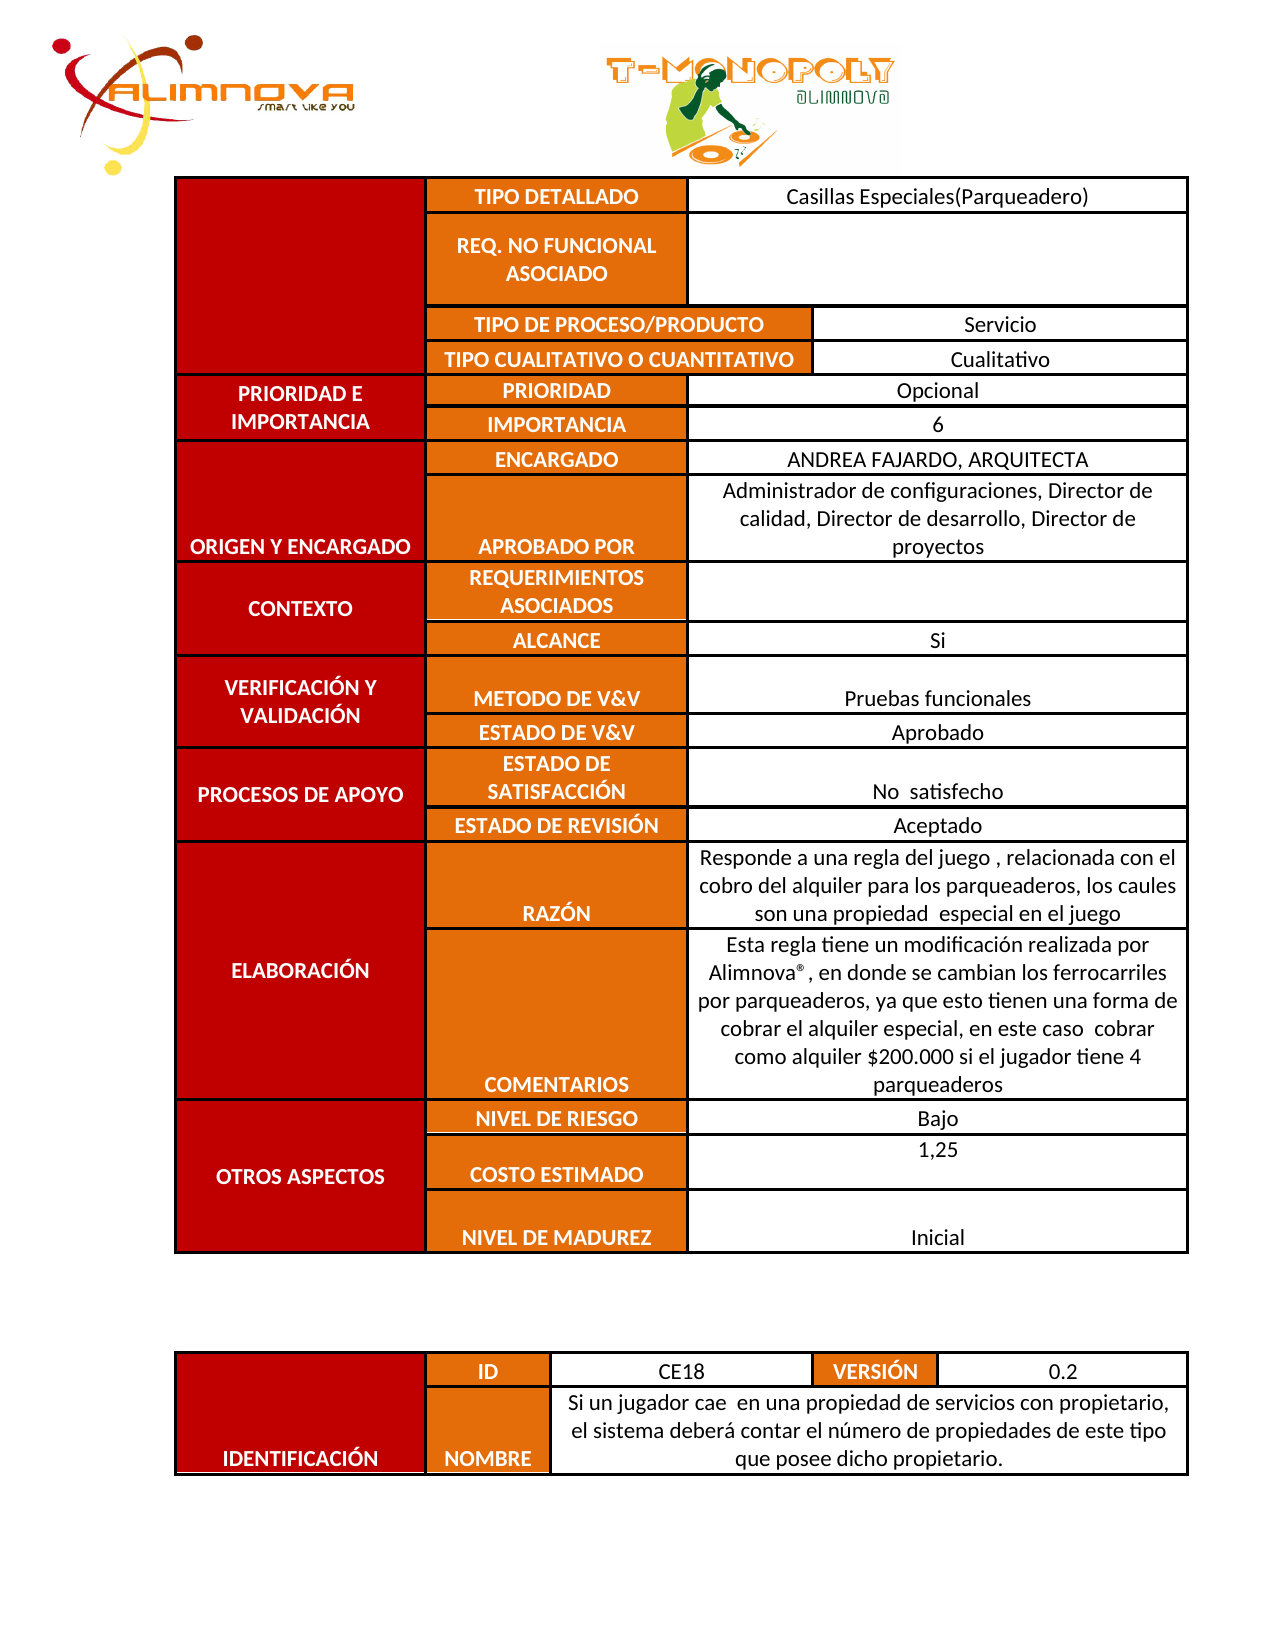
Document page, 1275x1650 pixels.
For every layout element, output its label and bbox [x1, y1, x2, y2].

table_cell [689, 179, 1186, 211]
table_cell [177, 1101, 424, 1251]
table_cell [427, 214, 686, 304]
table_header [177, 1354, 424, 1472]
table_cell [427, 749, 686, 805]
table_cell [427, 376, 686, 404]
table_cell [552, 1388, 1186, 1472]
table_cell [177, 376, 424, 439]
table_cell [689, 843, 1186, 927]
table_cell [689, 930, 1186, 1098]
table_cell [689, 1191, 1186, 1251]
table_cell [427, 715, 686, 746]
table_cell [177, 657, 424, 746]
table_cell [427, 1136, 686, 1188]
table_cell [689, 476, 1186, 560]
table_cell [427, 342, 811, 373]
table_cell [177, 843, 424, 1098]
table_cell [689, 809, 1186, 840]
picture [601, 43, 902, 176]
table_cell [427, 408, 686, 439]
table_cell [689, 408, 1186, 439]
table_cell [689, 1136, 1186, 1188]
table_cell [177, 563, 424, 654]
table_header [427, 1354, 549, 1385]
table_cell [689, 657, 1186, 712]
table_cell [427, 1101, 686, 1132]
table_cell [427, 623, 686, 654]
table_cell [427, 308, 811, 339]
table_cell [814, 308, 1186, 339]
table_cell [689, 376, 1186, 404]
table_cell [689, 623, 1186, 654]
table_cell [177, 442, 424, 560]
picture [48, 33, 356, 177]
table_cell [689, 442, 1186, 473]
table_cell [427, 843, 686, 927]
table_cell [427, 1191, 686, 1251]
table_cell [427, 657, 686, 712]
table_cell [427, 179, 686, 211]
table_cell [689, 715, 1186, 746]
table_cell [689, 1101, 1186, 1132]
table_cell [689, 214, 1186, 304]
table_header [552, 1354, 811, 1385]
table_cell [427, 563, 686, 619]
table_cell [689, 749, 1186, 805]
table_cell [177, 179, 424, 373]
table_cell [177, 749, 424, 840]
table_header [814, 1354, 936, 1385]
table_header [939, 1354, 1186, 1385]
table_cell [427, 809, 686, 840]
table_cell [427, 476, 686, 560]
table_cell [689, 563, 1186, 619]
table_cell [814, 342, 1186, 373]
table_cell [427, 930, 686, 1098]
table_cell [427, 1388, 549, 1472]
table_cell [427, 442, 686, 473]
